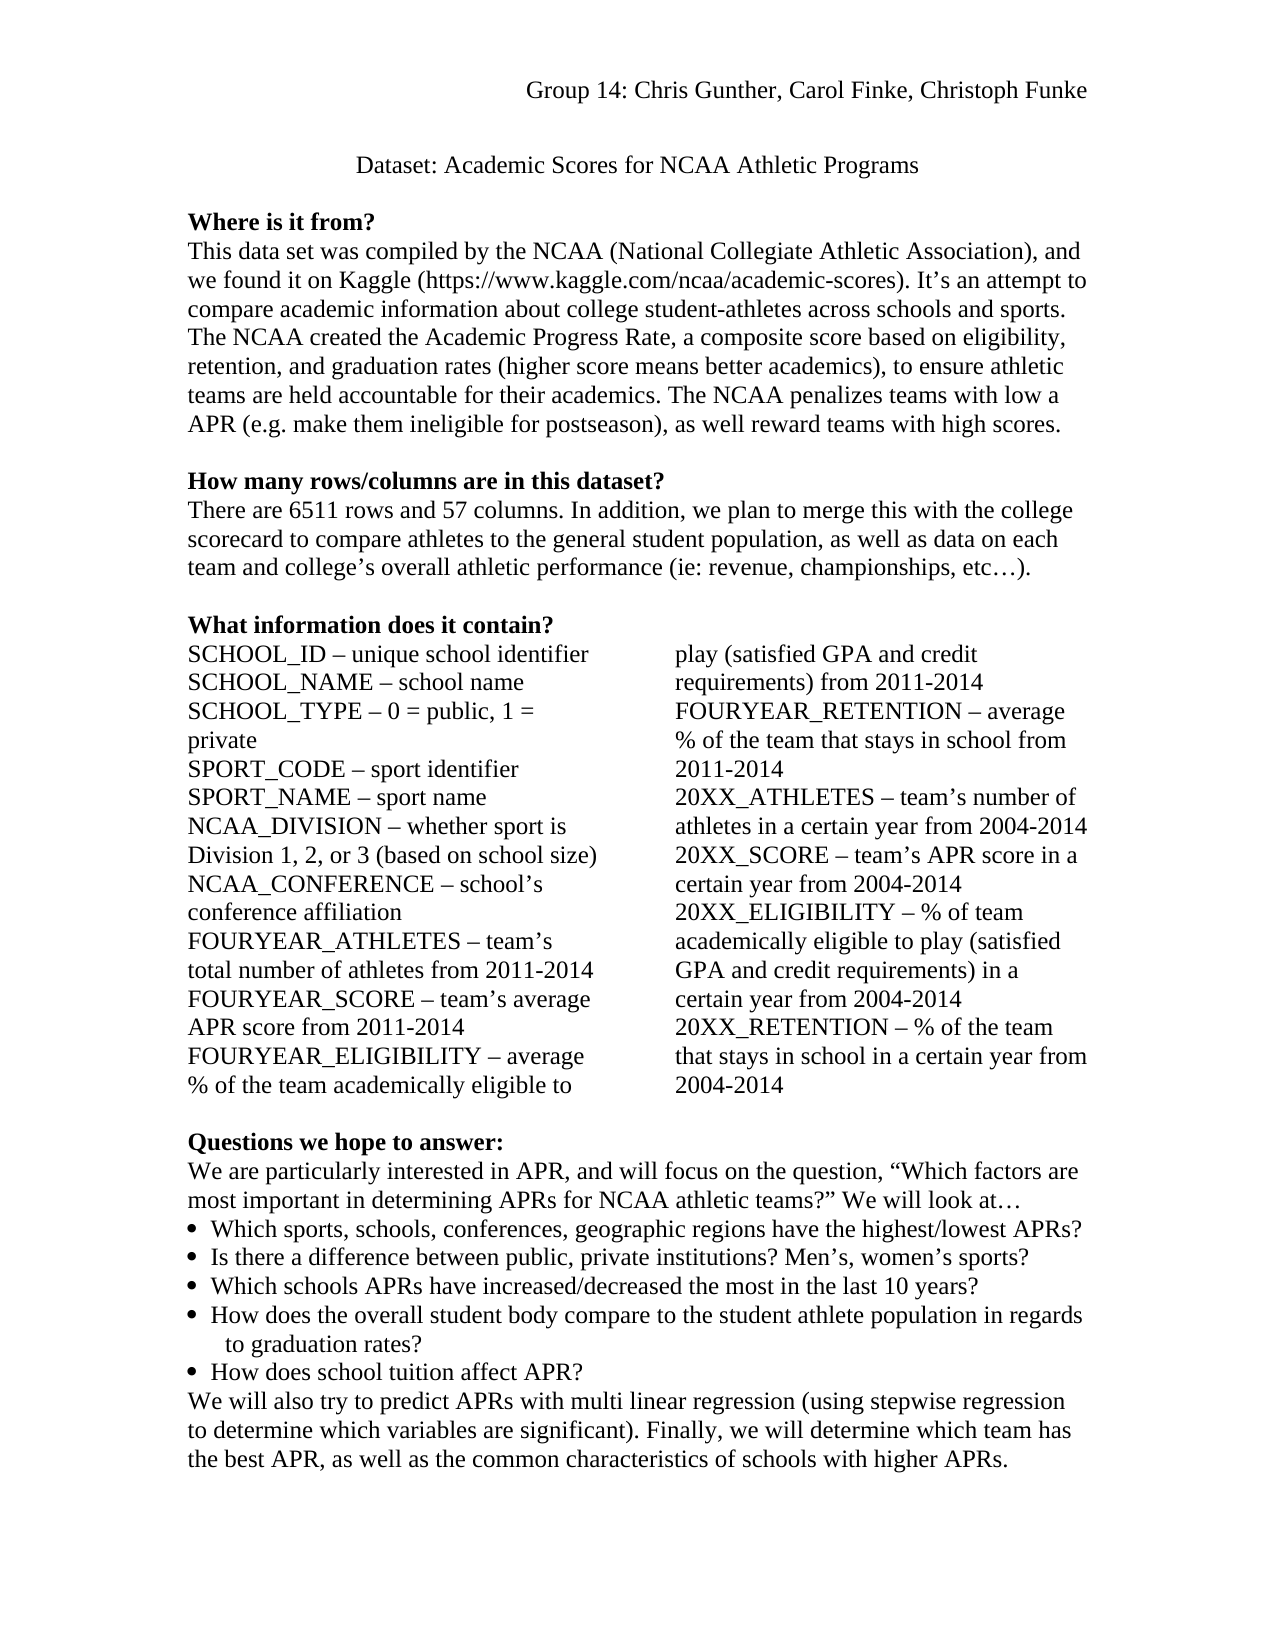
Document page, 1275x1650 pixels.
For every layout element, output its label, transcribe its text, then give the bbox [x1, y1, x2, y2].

text We are particularly interested in APR, and will focus on the question, “Which factors are most important in determining APRs for NCAA athletic teams?” We will look at… [187, 1156, 1087, 1214]
text FOURYEAR_RETENTION – average % of the team that stays in school from 2011-2014 [675, 696, 1087, 782]
text NCAA_DIVISION – whether sport is Division 1, 2, or 3 (based on school size) [187, 811, 600, 869]
text Where is it from? [187, 207, 1087, 236]
text SPORT_NAME – sport name [187, 782, 600, 811]
text There are 6511 rows and 57 columns. In addition, we plan to merge this with the college scorecard to compare athletes to the general student population, as well as data on each team and college’s overall athletic performance (ie: revenue, championships, etc…). [187, 495, 1087, 581]
text This data set was compiled by the NCAA (National Collegiate Athletic Association), and we found it on Kaggle (https://www.kaggle.com/ncaa/academic-scores). It’s an attempt to compare academic information about college student-athletes across schools and sports. The NCAA created the Academic Progress Rate, a composite score based on eligibility, retention, and graduation rates (higher score means better academics), to ensure athletic teams are held accountable for their academics. The NCAA penalizes teams with low a APR (e.g. make them ineligible for postseason), as well reward teams with high scores. [187, 236, 1087, 437]
text SCHOOL_TYPE – 0 = public, 1 = private [187, 696, 600, 754]
text Dataset: Academic Scores for NCAA Athletic Programs [187, 150, 1087, 179]
list How does the overall student body compare to the student athlete population in regards to graduation rates? [187, 1300, 1087, 1357]
text 20XX_RETENTION – % of the team that stays in school in a certain year from 2004-2014 [675, 1012, 1087, 1099]
list Which schools APRs have increased/decreased the most in the last 10 years? [187, 1271, 1087, 1300]
text FOURYEAR_ELIGIBILITY – average % of the team academically eligible to play (satisfied GPA and credit requirements) from 2011-2014 [187, 1041, 600, 1099]
text We will also try to predict APRs with multi linear regression (using stepwise regression to determine which variables are significant). Finally, we will determine which team has the best APR, as well as the common characteristics of schools with higher APRs. [187, 1386, 1087, 1472]
text FOURYEAR_ATHLETES – team’s total number of athletes from 2011-2014 [187, 926, 600, 984]
text FOURYEAR_SCORE – team’s average APR score from 2011-2014 [187, 984, 600, 1041]
text NCAA_CONFERENCE – school’s conference affiliation [187, 869, 600, 926]
text Questions we hope to answer: [187, 1127, 1087, 1156]
text 20XX_SCORE – team’s APR score in a certain year from 2004-2014 [675, 840, 1087, 897]
text 20XX_ATHLETES – team’s number of athletes in a certain year from 2004-2014 [675, 782, 1087, 840]
text FOURYEAR_ELIGIBILITY – average % of the team academically eligible to play (satisfied GPA and credit requirements) from 2011-2014 [675, 639, 1087, 696]
text 20XX_ELIGIBILITY – % of team academically eligible to play (satisfied GPA and credit requirements) in a certain year from 2004-2014 [675, 897, 1087, 1012]
list Which sports, schools, conferences, geographic regions have the highest/lowest APRs? [187, 1214, 1087, 1242]
text How many rows/columns are in this dataset? [187, 466, 1087, 495]
list How does school tuition affect APR? [187, 1357, 1087, 1386]
list Is there a difference between public, private institutions? Men’s, women’s sports? [187, 1242, 1087, 1271]
text What information does it contain? [187, 610, 1087, 639]
text SCHOOL_NAME – school name [187, 667, 600, 696]
text SPORT_CODE – sport identifier [187, 754, 600, 782]
text SCHOOL_ID – unique school identifier [187, 639, 600, 667]
